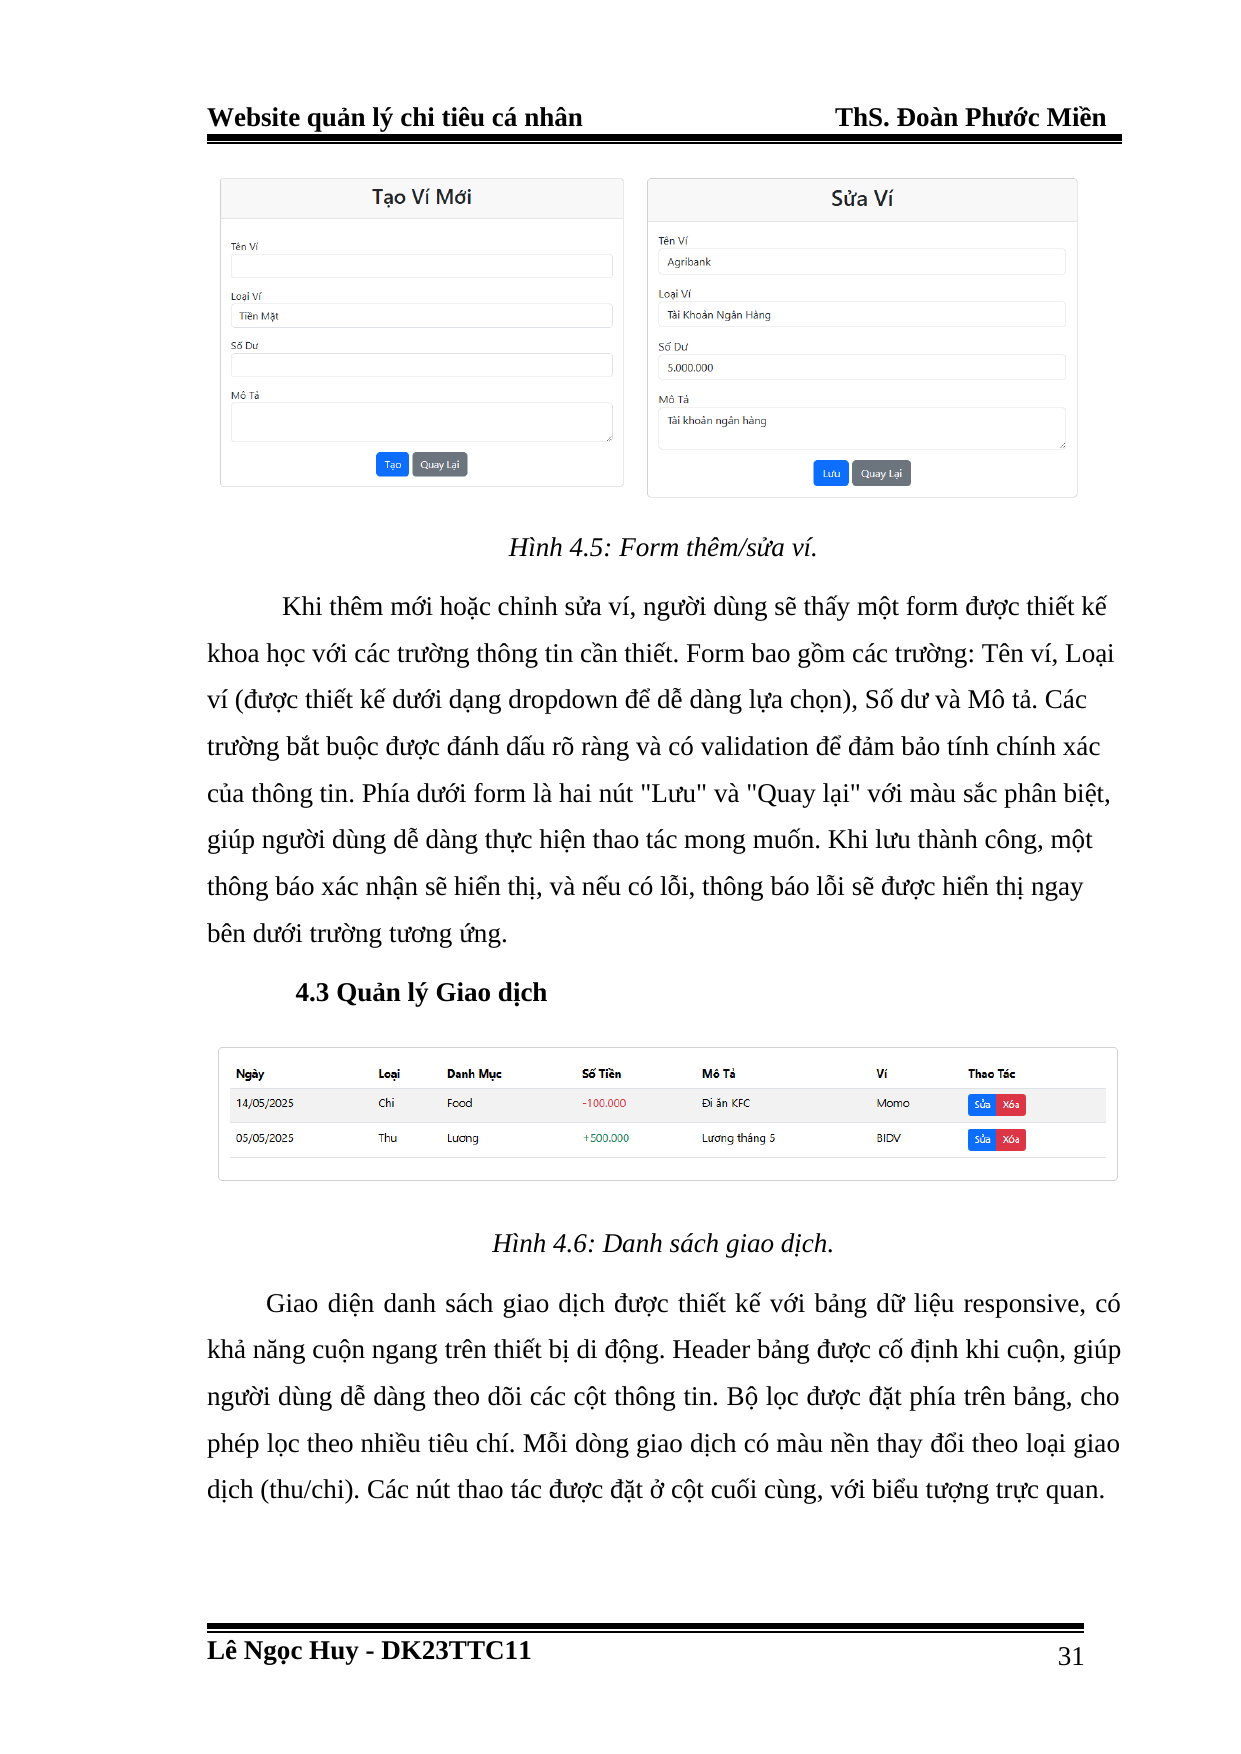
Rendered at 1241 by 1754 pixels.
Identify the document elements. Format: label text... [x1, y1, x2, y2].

picture [206, 1035, 1123, 1200]
picture [206, 171, 1082, 504]
text 4.3 Quản lý Giao dịch [207, 976, 1122, 1007]
text Hình 4.6: Danh sách giao dịch. [207, 1227, 1122, 1259]
text Khi thêm mới hoặc chỉnh sửa ví, người dùng sẽ thấy một form được thiết kế khoa học với các trường thông tin cần thiết. Form bao gồm các trường: Tên ví, Loại ví (được thiết kế dưới dạng dropdown để dễ dàng lựa chọn), Số dư và Mô tả. Các trường bắt buộc được đánh dấu rõ ràng và có validation để đảm bảo tính chính xác của thông tin. Phía dưới form là hai nút "Lưu" và "Quay lại" với màu sắc phân biệt, giúp người dùng dễ dàng thực hiện thao tác mong muốn. Khi lưu thành công, một thông báo xác nhận sẽ hiển thị, và nếu có lỗi, thông báo lỗi sẽ được hiển thị ngay bên dưới trường tương ứng. [207, 590, 1122, 948]
text Hình 4.5: Form thêm/sửa ví. [207, 531, 1122, 562]
text Giao diện danh sách giao dịch được thiết kế với bảng dữ liệu responsive, có khả năng cuộn ngang trên thiết bị di động. Header bảng được cố định khi cuộn, giúp người dùng dễ dàng theo dõi các cột thông tin. Bộ lọc được đặt phía trên bảng, cho phép lọc theo nhiều tiêu chí. Mỗi dòng giao dịch có màu nền thay đổi theo loại giao dịch (thu/chi). Các nút thao tác được đặt ở cột cuối cùng, với biểu tượng trực quan. [207, 1287, 1122, 1504]
